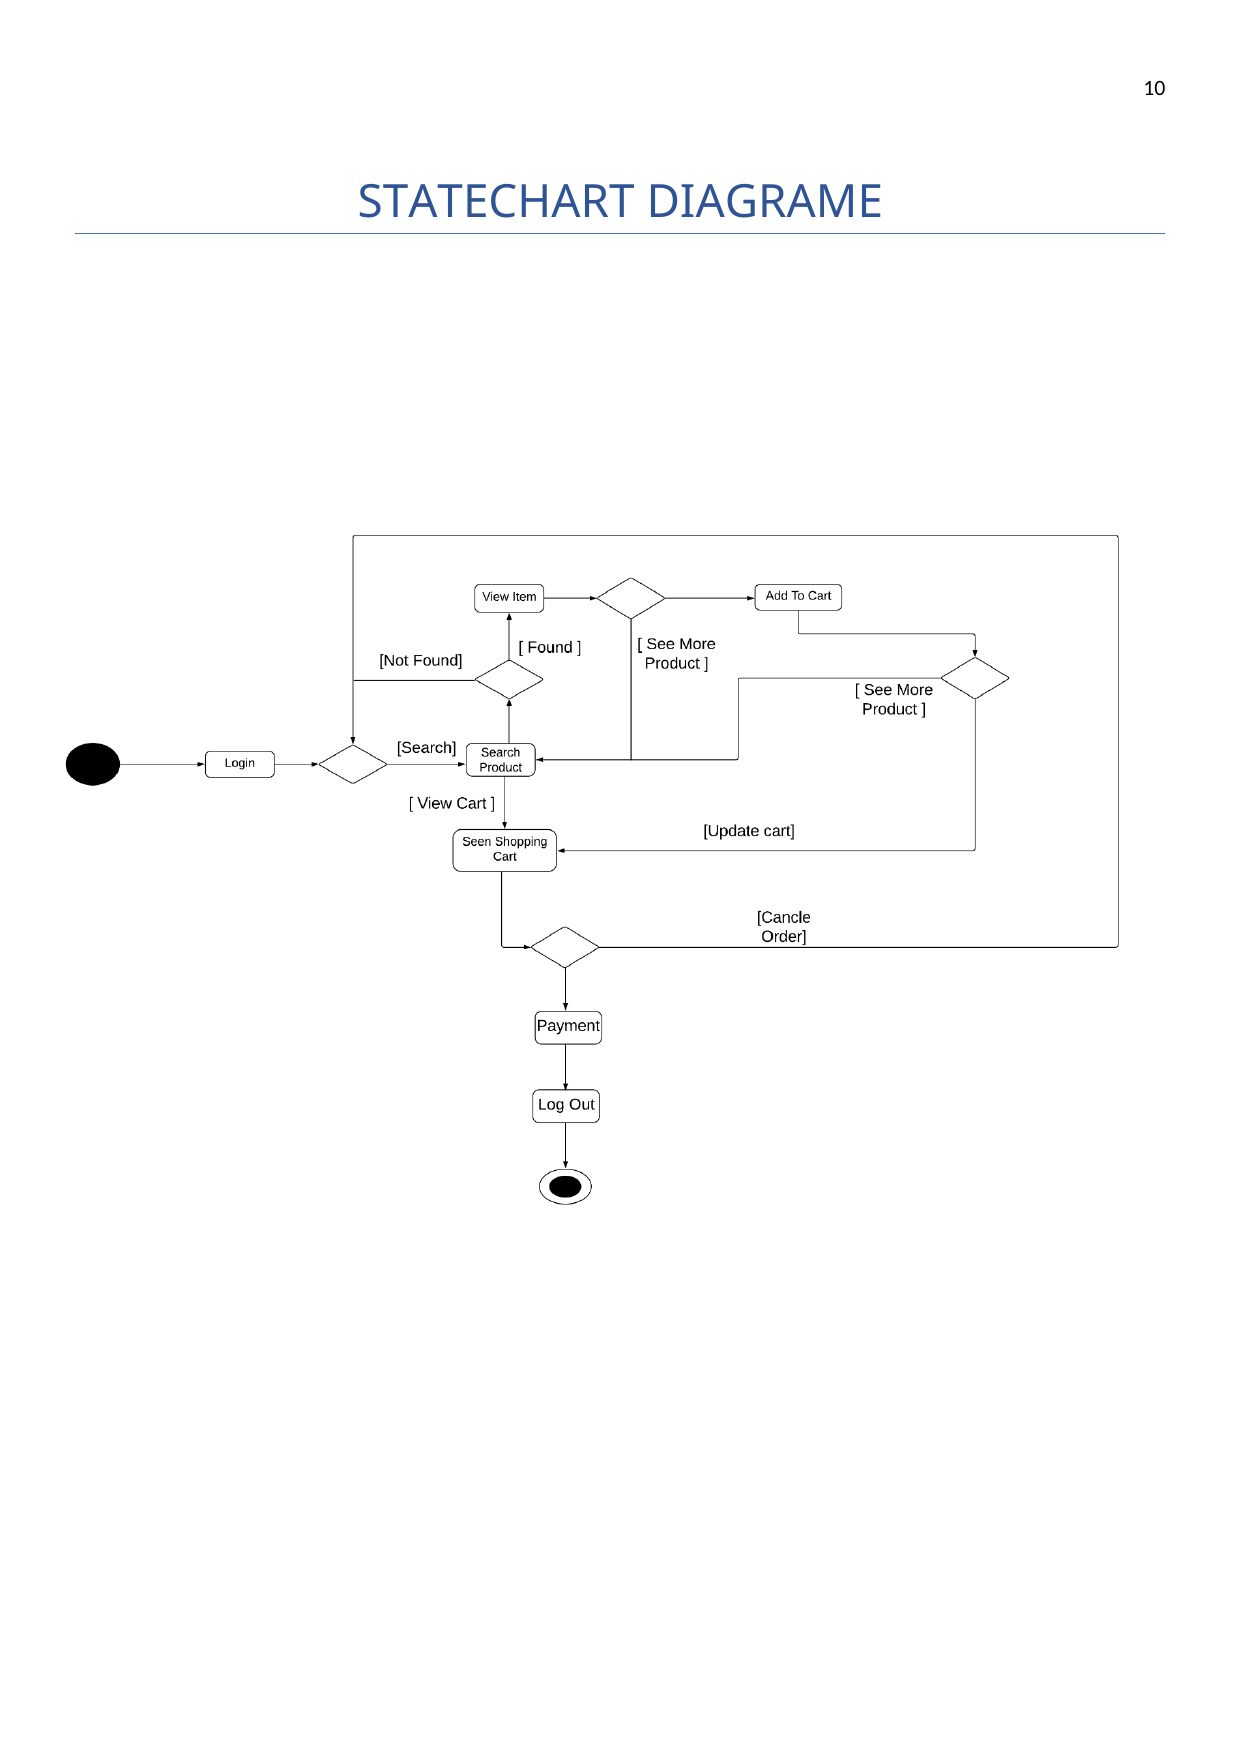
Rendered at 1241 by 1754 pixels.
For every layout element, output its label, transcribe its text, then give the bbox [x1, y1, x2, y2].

subtitle STATECHART DIAGRAME [75, 169, 1165, 233]
picture [0, 293, 1222, 1472]
